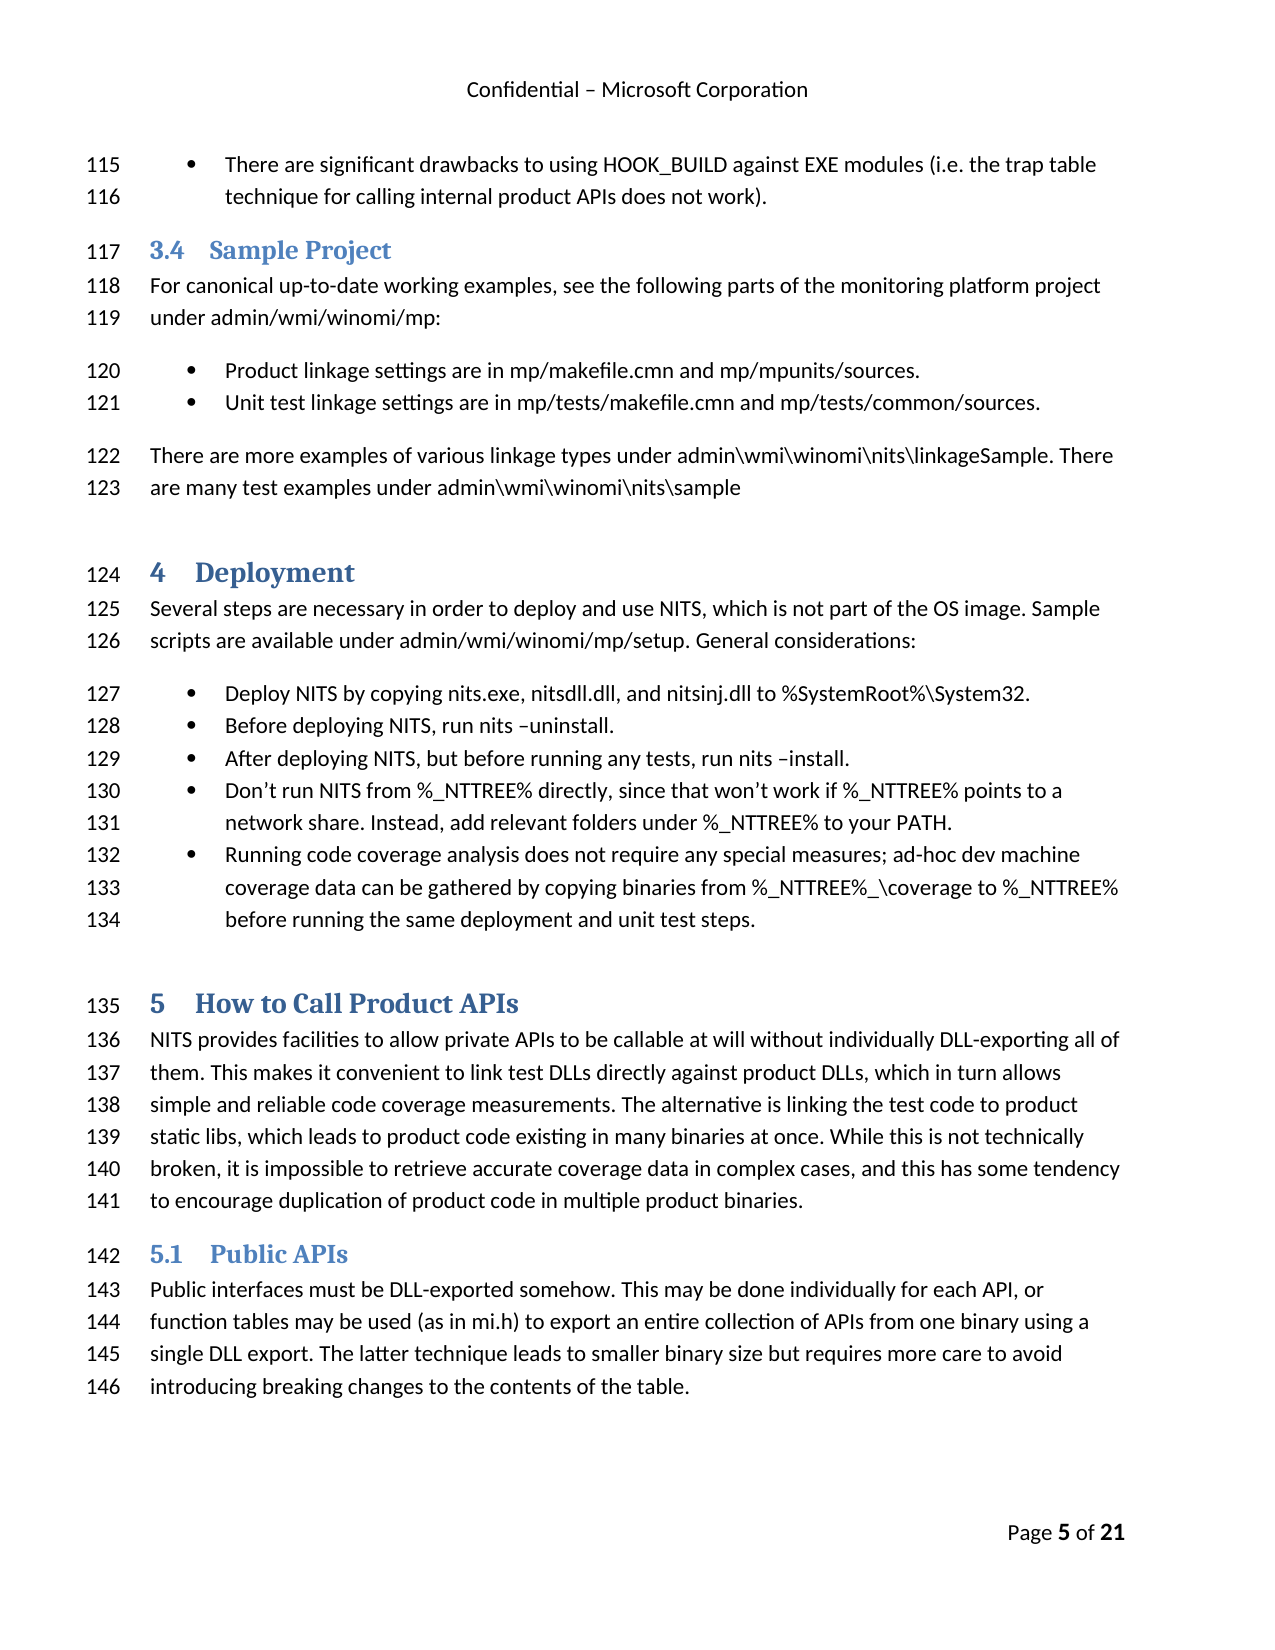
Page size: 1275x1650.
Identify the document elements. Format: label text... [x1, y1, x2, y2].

text For canonical up-to-date working examples, see the following parts of the monitoring platform project under admin/wmi/winomi/mp: [150, 271, 1125, 331]
list After deploying NITS, but before running any tests, run nits –install. [187, 744, 1125, 772]
subtitle Public APIs [150, 1239, 1125, 1271]
subtitle Deployment [150, 556, 1125, 589]
subtitle How to Call Product APIs [150, 987, 1125, 1021]
text Public interfaces must be DLL-exported somehow. This may be done individually for each API, or function tables may be used (as in mi.h) to export an entire collection of APIs from one binary using a single DLL export. The latter technique leads to smaller binary size but requires more care to avoid introducing breaking changes to the contents of the table. [150, 1275, 1125, 1400]
text Several steps are necessary in order to deploy and use NITS, which is not part of the OS image. Sample scripts are available under admin/wmi/winomi/mp/setup. General considerations: [150, 594, 1125, 654]
list Product linkage settings are in mp/makefile.cmn and mp/mpunits/sources. [187, 356, 1125, 384]
list Unit test linkage settings are in mp/tests/makefile.cmn and mp/tests/common/sources. [187, 388, 1125, 416]
list There are significant drawbacks to using HOOK_BUILD against EXE modules (i.e. the trap table technique for calling internal product APIs does not work). [187, 150, 1125, 210]
list Running code coverage analysis does not require any special measures; ad-hoc dev machine coverage data can be gathered by copying binaries from %_NTTREE%_\coverage to %_NTTREE% before running the same deployment and unit test steps. [187, 840, 1125, 933]
list Deploy NITS by copying nits.exe, nitsdll.dll, and nitsinj.dll to %SystemRoot%\System32. [187, 679, 1125, 707]
list Before deploying NITS, run nits –uninstall. [187, 712, 1125, 740]
list Don’t run NITS from %_NTTREE% directly, since that won’t work if %_NTTREE% points to a network share. Instead, add relevant folders under %_NTTREE% to your PATH. [187, 776, 1125, 836]
subtitle Sample Project [150, 235, 1125, 266]
text NITS provides facilities to allow private APIs to be callable at will without individually DLL-exporting all of them. This makes it convenient to link test DLLs directly against product DLLs, which in turn allows simple and reliable code coverage measurements. The alternative is linking the test code to product static libs, which leads to product code existing in many binaries at once. While this is not technically broken, it is impossible to retrieve accurate coverage data in complex cases, and this has some tendency to encourage duplication of product code in multiple product binaries. [150, 1026, 1125, 1214]
text There are more examples of various linkage types under admin\wmi\winomi\nits\linkageSample. There are many test examples under admin\wmi\winomi\nits\sample [150, 441, 1125, 502]
